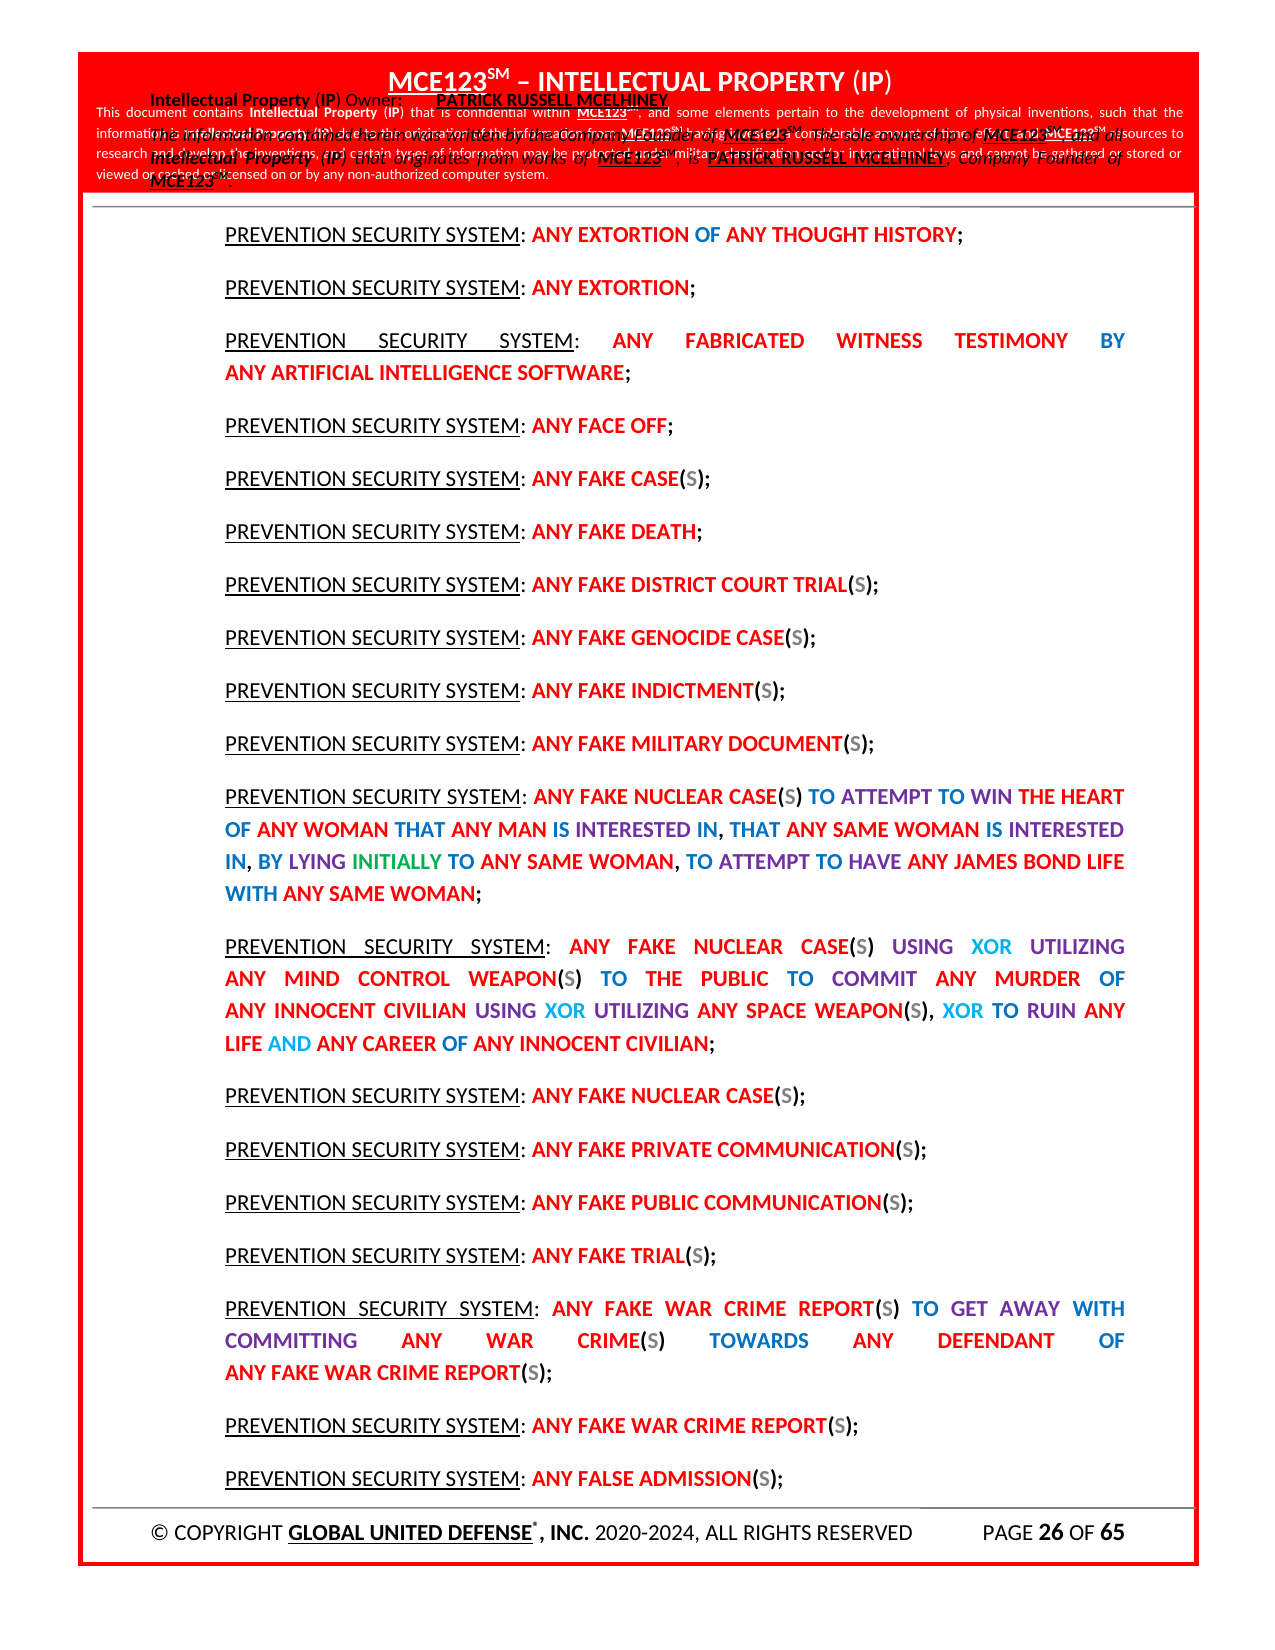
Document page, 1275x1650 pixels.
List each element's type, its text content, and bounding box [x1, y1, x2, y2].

text PREVENTION SECURITY SYSTEM: ANY FAKE NUCLEAR CASE(S) TO ATTEMPT TO WIN THE HEART OF ANY WOMAN THAT ANY MAN IS INTERESTED IN, THAT ANY SAME WOMAN IS INTERESTED IN, BY LYING INITIALLY TO ANY SAME WOMAN, TO ATTEMPT TO HAVE ANY JAMES BOND LIFE WITH ANY SAME WOMAN; [225, 782, 1125, 907]
text PREVENTION SECURITY SYSTEM: ANY FAKE WAR CRIME REPORT(S) TO GET AWAY WITH COMMITTING ANY WAR CRIME(S) TOWARDS ANY DEFENDANT OF ANY FAKE WAR CRIME REPORT(S); [225, 1294, 1125, 1386]
text PREVENTION SECURITY SYSTEM: ANY FABRICATED WITNESS TESTIMONY BY ANY ARTIFICIAL INTELLIGENCE SOFTWARE; [225, 326, 1125, 386]
text PREVENTION SECURITY SYSTEM: ANY FALSE ADMISSION(S); [225, 1464, 1125, 1492]
text PREVENTION SECURITY SYSTEM: ANY FACE OFF; [225, 411, 1125, 439]
text PREVENTION SECURITY SYSTEM: ANY FAKE PRIVATE COMMUNICATION(S); [225, 1135, 1125, 1163]
text PREVENTION SECURITY SYSTEM: ANY FAKE MILITARY DOCUMENT(S); [225, 729, 1125, 757]
text PREVENTION SECURITY SYSTEM: ANY EXTORTION OF ANY THOUGHT HISTORY; [225, 220, 1125, 248]
text PREVENTION SECURITY SYSTEM: ANY FAKE DISTRICT COURT TRIAL(S); [225, 570, 1125, 598]
text PREVENTION SECURITY SYSTEM: ANY FAKE NUCLEAR CASE(S); [225, 1082, 1125, 1110]
text PREVENTION SECURITY SYSTEM: ANY FAKE NUCLEAR CASE(S) USING XOR UTILIZING ANY MIND CONTROL WEAPON(S) TO THE PUBLIC TO COMMIT ANY MURDER OF ANY INNOCENT CIVILIAN USING XOR UTILIZING ANY SPACE WEAPON(S), XOR TO RUIN ANY LIFE AND ANY CAREER OF ANY INNOCENT CIVILIAN; [225, 932, 1125, 1057]
text PREVENTION SECURITY SYSTEM: ANY FAKE TRIAL(S); [225, 1241, 1125, 1269]
text PREVENTION SECURITY SYSTEM: ANY FAKE INDICTMENT(S); [225, 676, 1125, 704]
text PREVENTION SECURITY SYSTEM: ANY FAKE PUBLIC COMMUNICATION(S); [225, 1188, 1125, 1216]
text PREVENTION SECURITY SYSTEM: ANY EXTORTION; [225, 273, 1125, 301]
text PREVENTION SECURITY SYSTEM: ANY FAKE WAR CRIME REPORT(S); [225, 1411, 1125, 1439]
text PREVENTION SECURITY SYSTEM: ANY FAKE DEATH; [225, 517, 1125, 545]
text PREVENTION SECURITY SYSTEM: ANY FAKE GENOCIDE CASE(S); [225, 623, 1125, 651]
text PREVENTION SECURITY SYSTEM: ANY FAKE CASE(S); [225, 464, 1125, 492]
